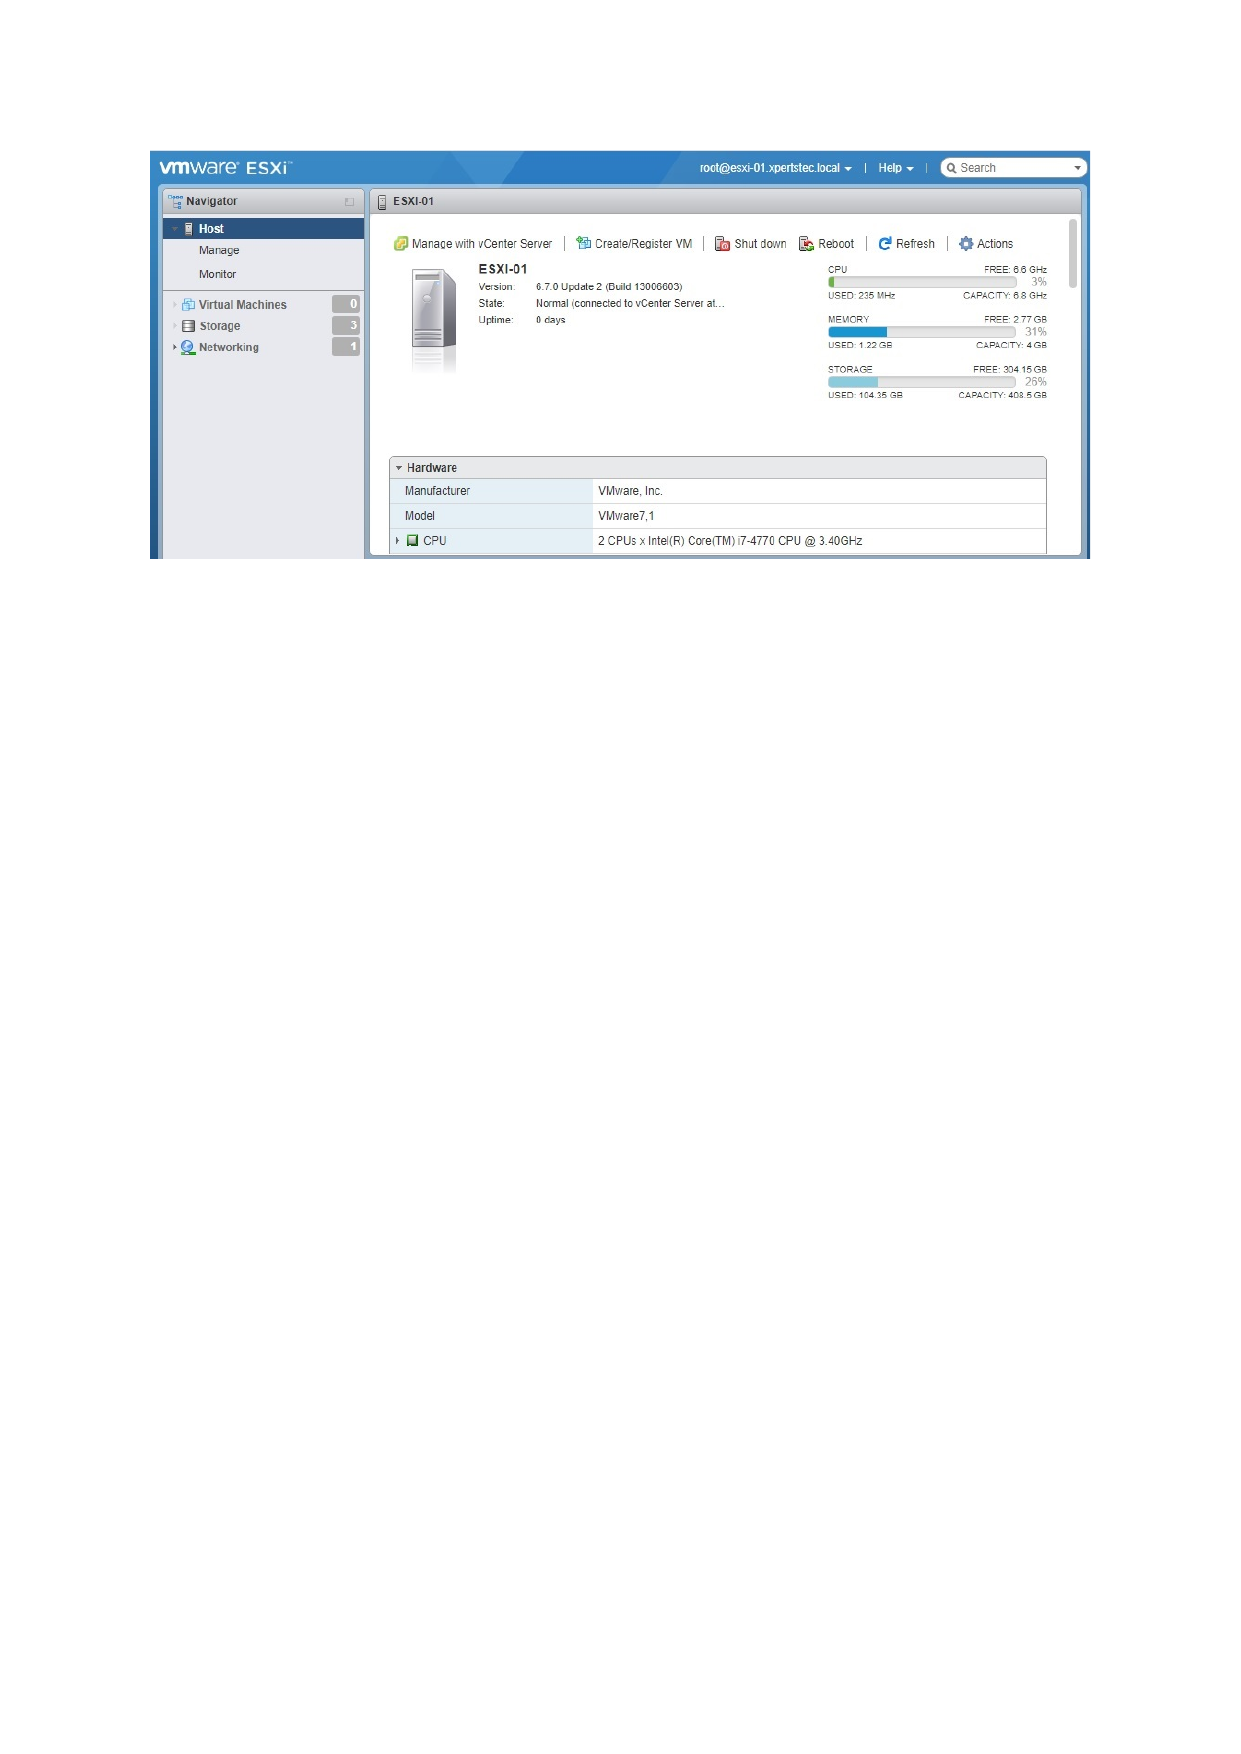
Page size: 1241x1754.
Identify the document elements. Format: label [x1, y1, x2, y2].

picture [150, 150, 1091, 559]
